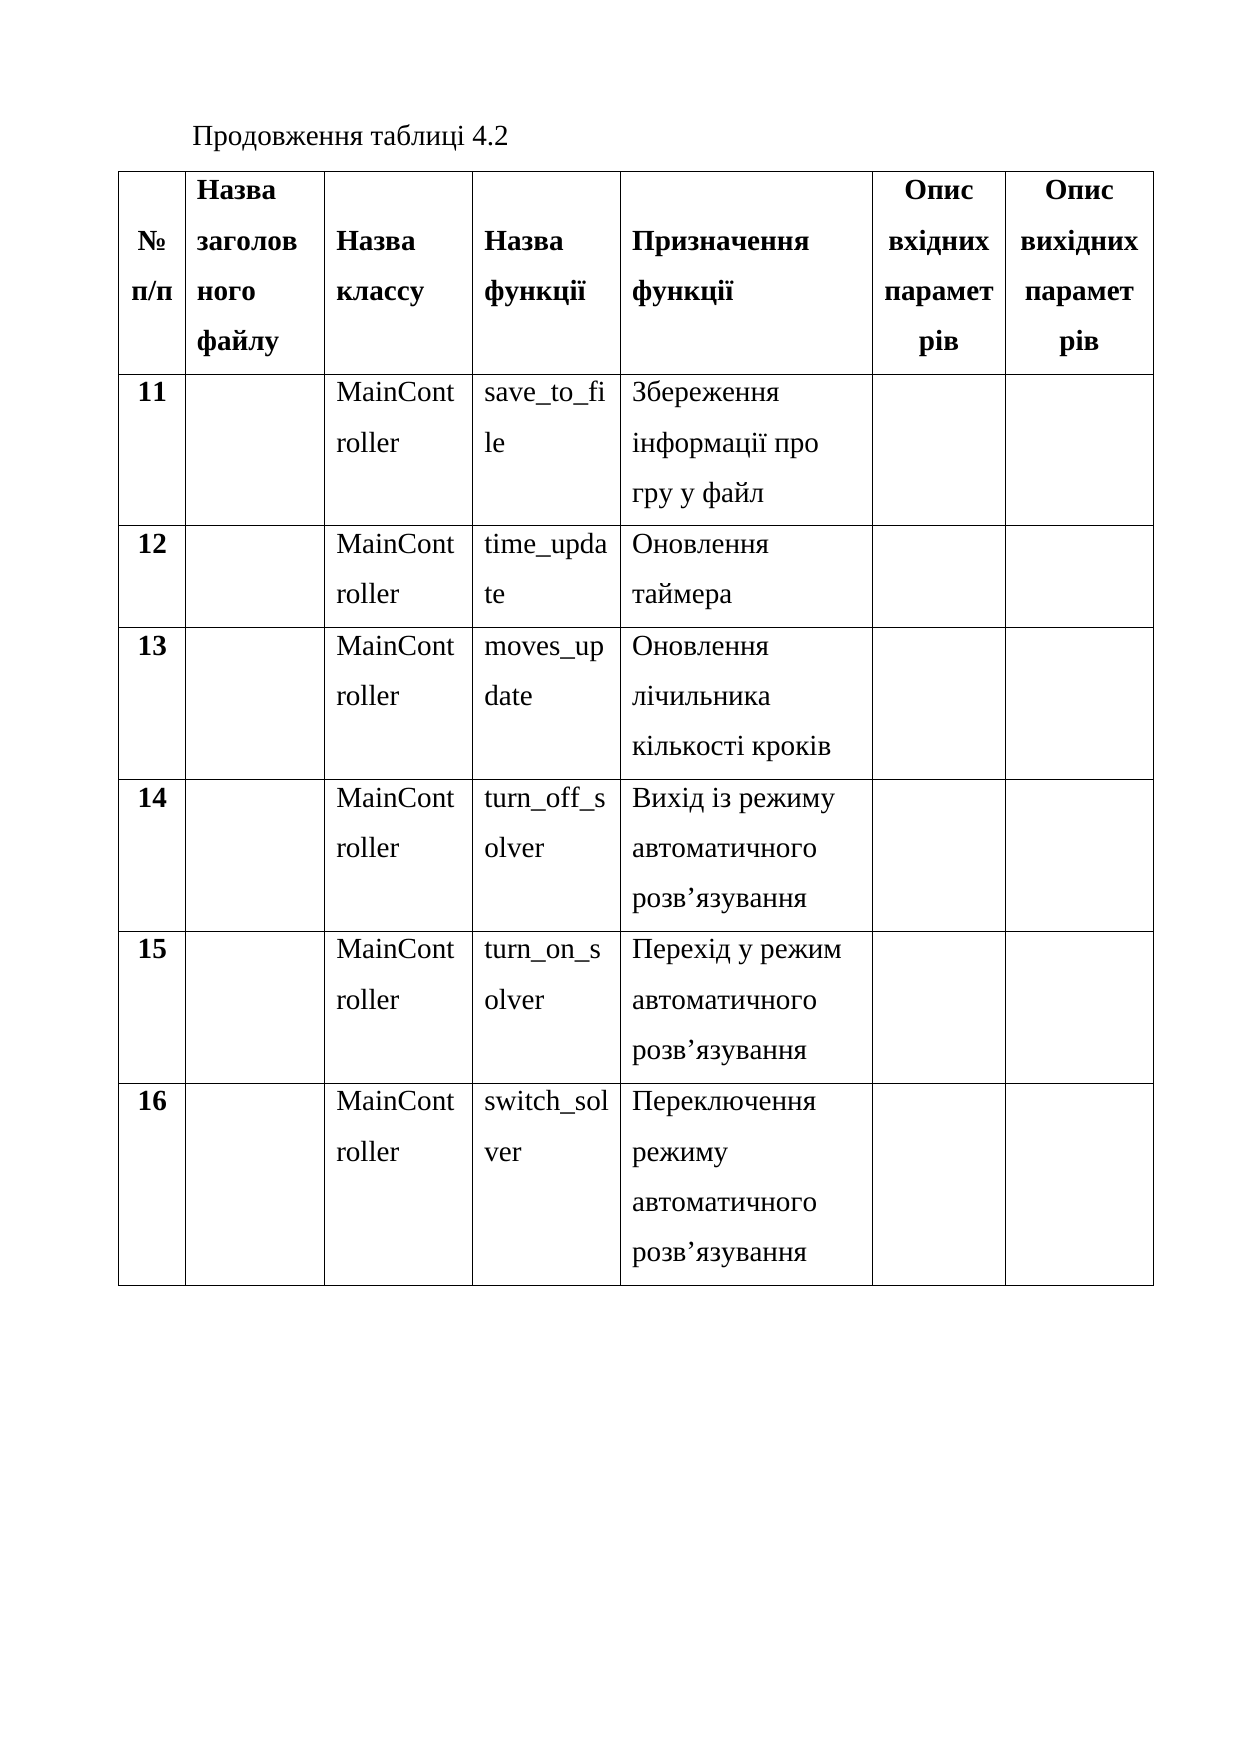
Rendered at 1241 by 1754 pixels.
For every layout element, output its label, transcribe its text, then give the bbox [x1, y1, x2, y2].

table_cell 14 [119, 780, 185, 931]
table_header № п/п [119, 172, 185, 373]
table_cell Переключення режиму автоматичного розвʼязування [621, 1084, 872, 1285]
table_cell Оновлення лічильника кількості кроків [621, 628, 872, 779]
table_cell [873, 932, 1005, 1082]
table_cell [1006, 526, 1153, 627]
table_cell [1006, 932, 1153, 1082]
table_cell [1006, 375, 1153, 525]
table_cell [873, 526, 1005, 627]
table_cell moves_update [473, 628, 620, 779]
table_cell turn_on_solver [473, 932, 620, 1082]
table_cell Збереження інформації про гру у файл [621, 375, 872, 525]
table_cell 12 [119, 526, 185, 627]
table_cell [1006, 1084, 1153, 1285]
table_cell 15 [119, 932, 185, 1082]
table_cell [1006, 628, 1153, 779]
table_cell Вихід із режиму автоматичного розвʼязування [621, 780, 872, 931]
table_cell 11 [119, 375, 185, 525]
table_cell save_to_file [473, 375, 620, 525]
table_header Назва классу [325, 172, 472, 373]
table_cell [186, 526, 324, 627]
table_cell [186, 375, 324, 525]
table_cell time_update [473, 526, 620, 627]
table_header Призначення функції [621, 172, 872, 373]
table_cell [873, 628, 1005, 779]
table_cell [873, 780, 1005, 931]
text Продовження таблиці 4.2 [118, 118, 1152, 152]
table_cell MainController [325, 780, 472, 931]
table_cell Перехід у режим автоматичного розвʼязування [621, 932, 872, 1082]
table_header Опис вхідних параметрів [873, 172, 1005, 373]
table_cell [1006, 780, 1153, 931]
table_cell [186, 628, 324, 779]
table_cell MainController [325, 628, 472, 779]
table_header Назва заголовного файлу [186, 172, 324, 373]
table_cell 16 [119, 1084, 185, 1285]
table_cell MainController [325, 526, 472, 627]
table_cell MainController [325, 1084, 472, 1285]
table_cell [186, 780, 324, 931]
table_cell [186, 1084, 324, 1285]
table_cell switch_solver [473, 1084, 620, 1285]
table_cell turn_off_solver [473, 780, 620, 931]
table_header Опис вихідних параметрів [1006, 172, 1153, 373]
table_header Назва функції [473, 172, 620, 373]
table_cell MainController [325, 932, 472, 1082]
table_cell [186, 932, 324, 1082]
table_cell 13 [119, 628, 185, 779]
table_cell [873, 375, 1005, 525]
table_cell Оновлення таймера [621, 526, 872, 627]
table_cell MainController [325, 375, 472, 525]
table_cell [873, 1084, 1005, 1285]
